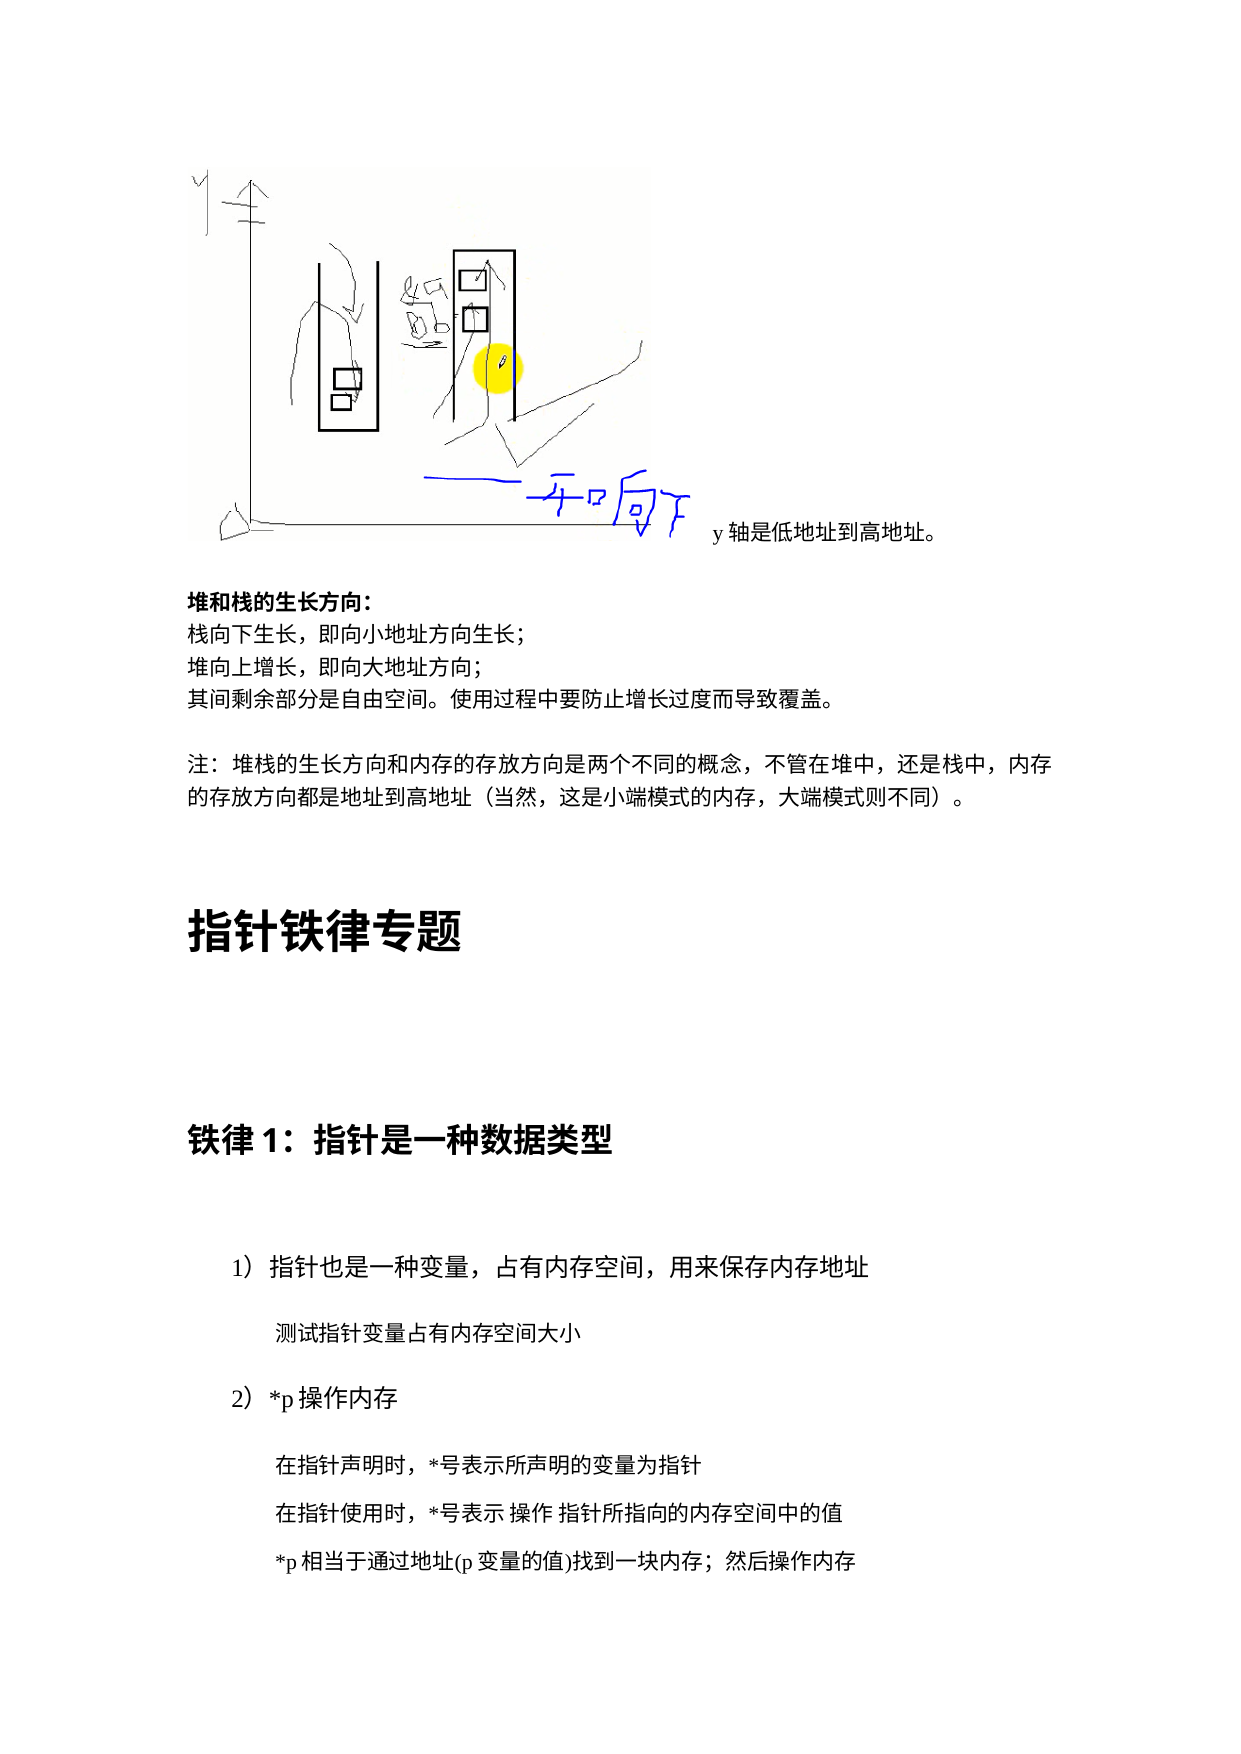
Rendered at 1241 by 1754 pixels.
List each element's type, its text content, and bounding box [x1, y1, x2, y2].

picture [187, 167, 691, 541]
list 指针也是一种变量，占有内存空间，用来保存内存地址 [231, 1233, 1053, 1298]
text 在指针声明时，*号表示所声明的变量为指针 [231, 1447, 1053, 1480]
text 栈向下生长，即向小地址方向生长； [187, 617, 1053, 649]
text *p相当于通过地址(p变量的值)找到一块内存；然后操作内存 [231, 1544, 1053, 1576]
text 测试指针变量占有内存空间大小 [231, 1316, 1053, 1348]
text 2）*p操作内存 [231, 1364, 1053, 1429]
text 注：堆栈的生长方向和内存的存放方向是两个不同的概念，不管在堆中，还是栈中，内存的存放方向都是地址到高地址（当然，这是小端模式的内存，大端模式则不同）。 [187, 747, 1053, 812]
text 其间剩余部分是自由空间。使用过程中要防止增长过度而导致覆盖。 [187, 682, 1053, 714]
subtitle 指针铁律专题 [187, 880, 1053, 977]
text 堆向上增长，即向大地址方向； [187, 649, 1053, 682]
text 在指针使用时，*号表示 操作 指针所指向的内存空间中的值 [231, 1496, 1053, 1528]
text 堆和栈的生长方向： [187, 584, 1053, 617]
subtitle 铁律1：指针是一种数据类型 [187, 1105, 1053, 1170]
